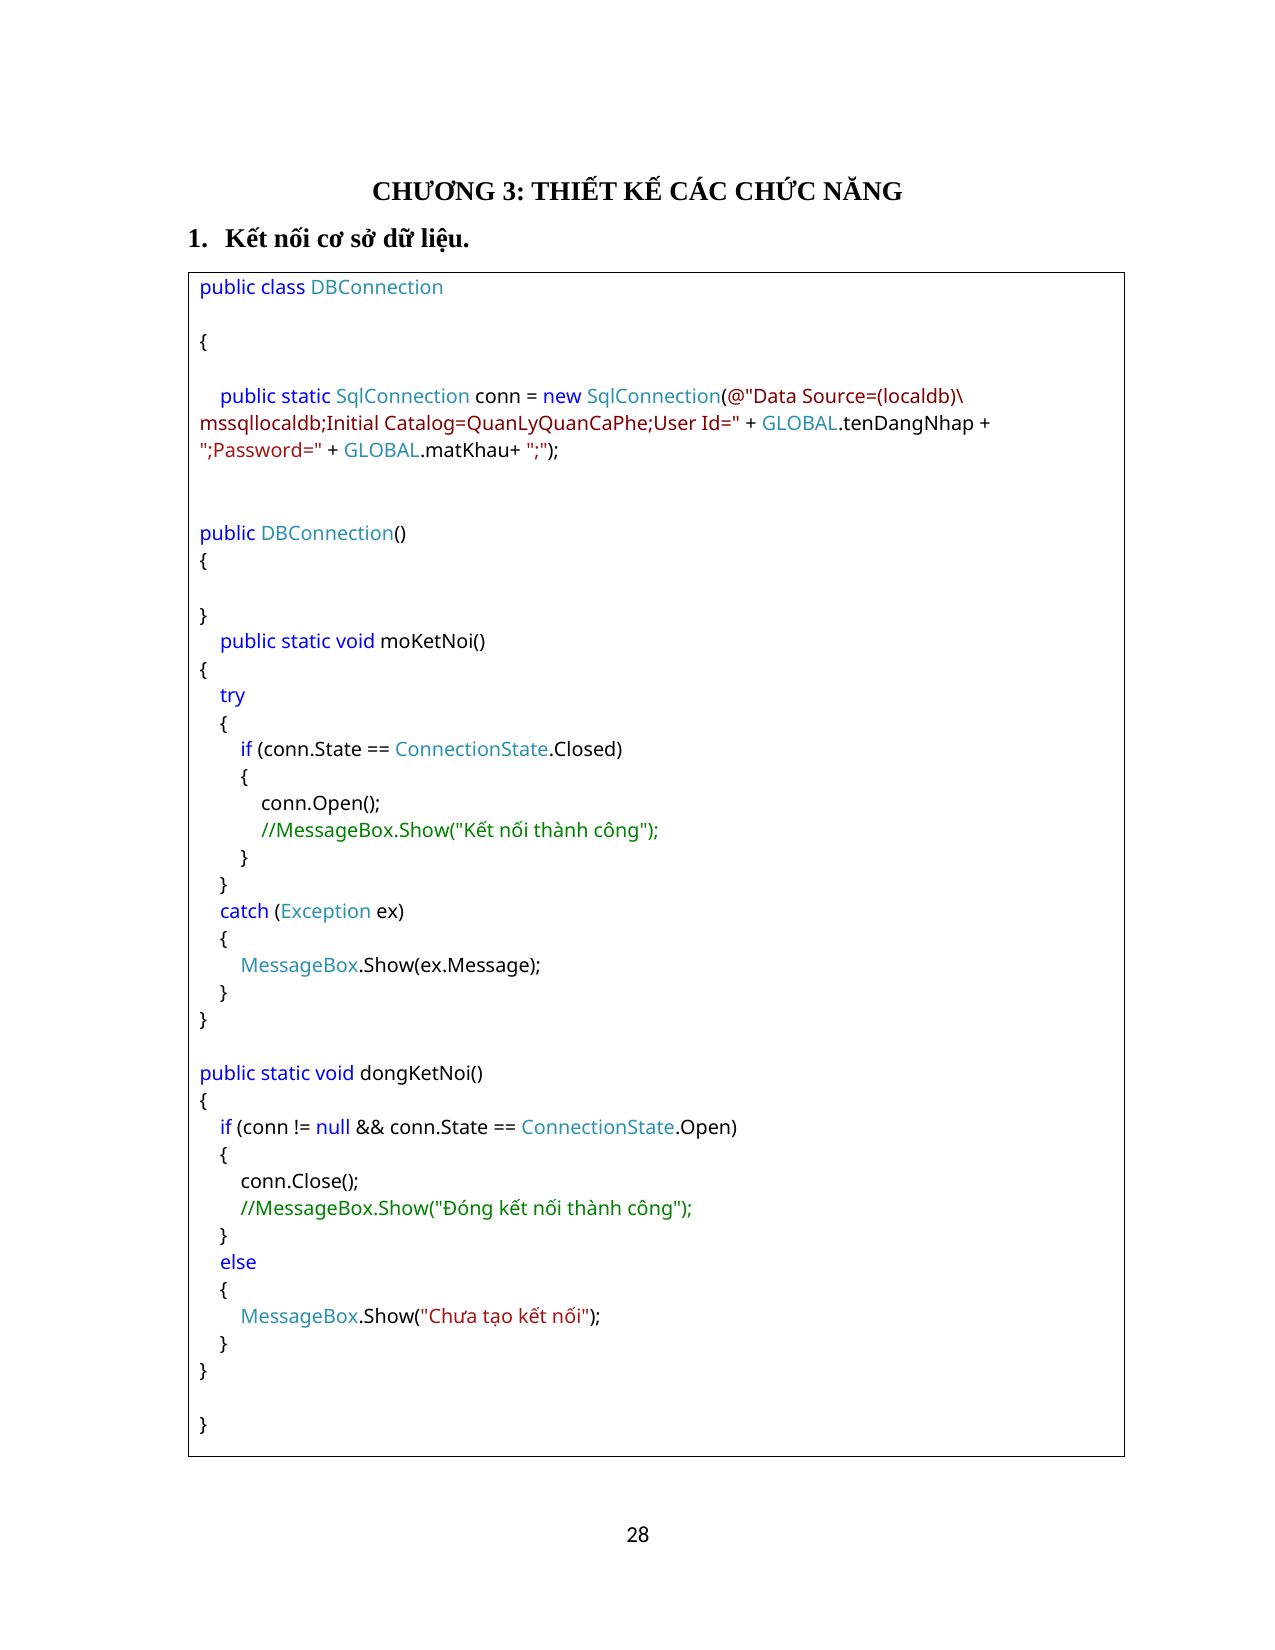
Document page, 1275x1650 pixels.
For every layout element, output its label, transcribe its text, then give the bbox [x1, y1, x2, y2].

subtitle CHƯƠNG 3: THIẾT KẾ CÁC CHỨC NĂNG [150, 175, 1125, 206]
list Kết nối cơ sở dữ liệu. [187, 222, 1125, 253]
